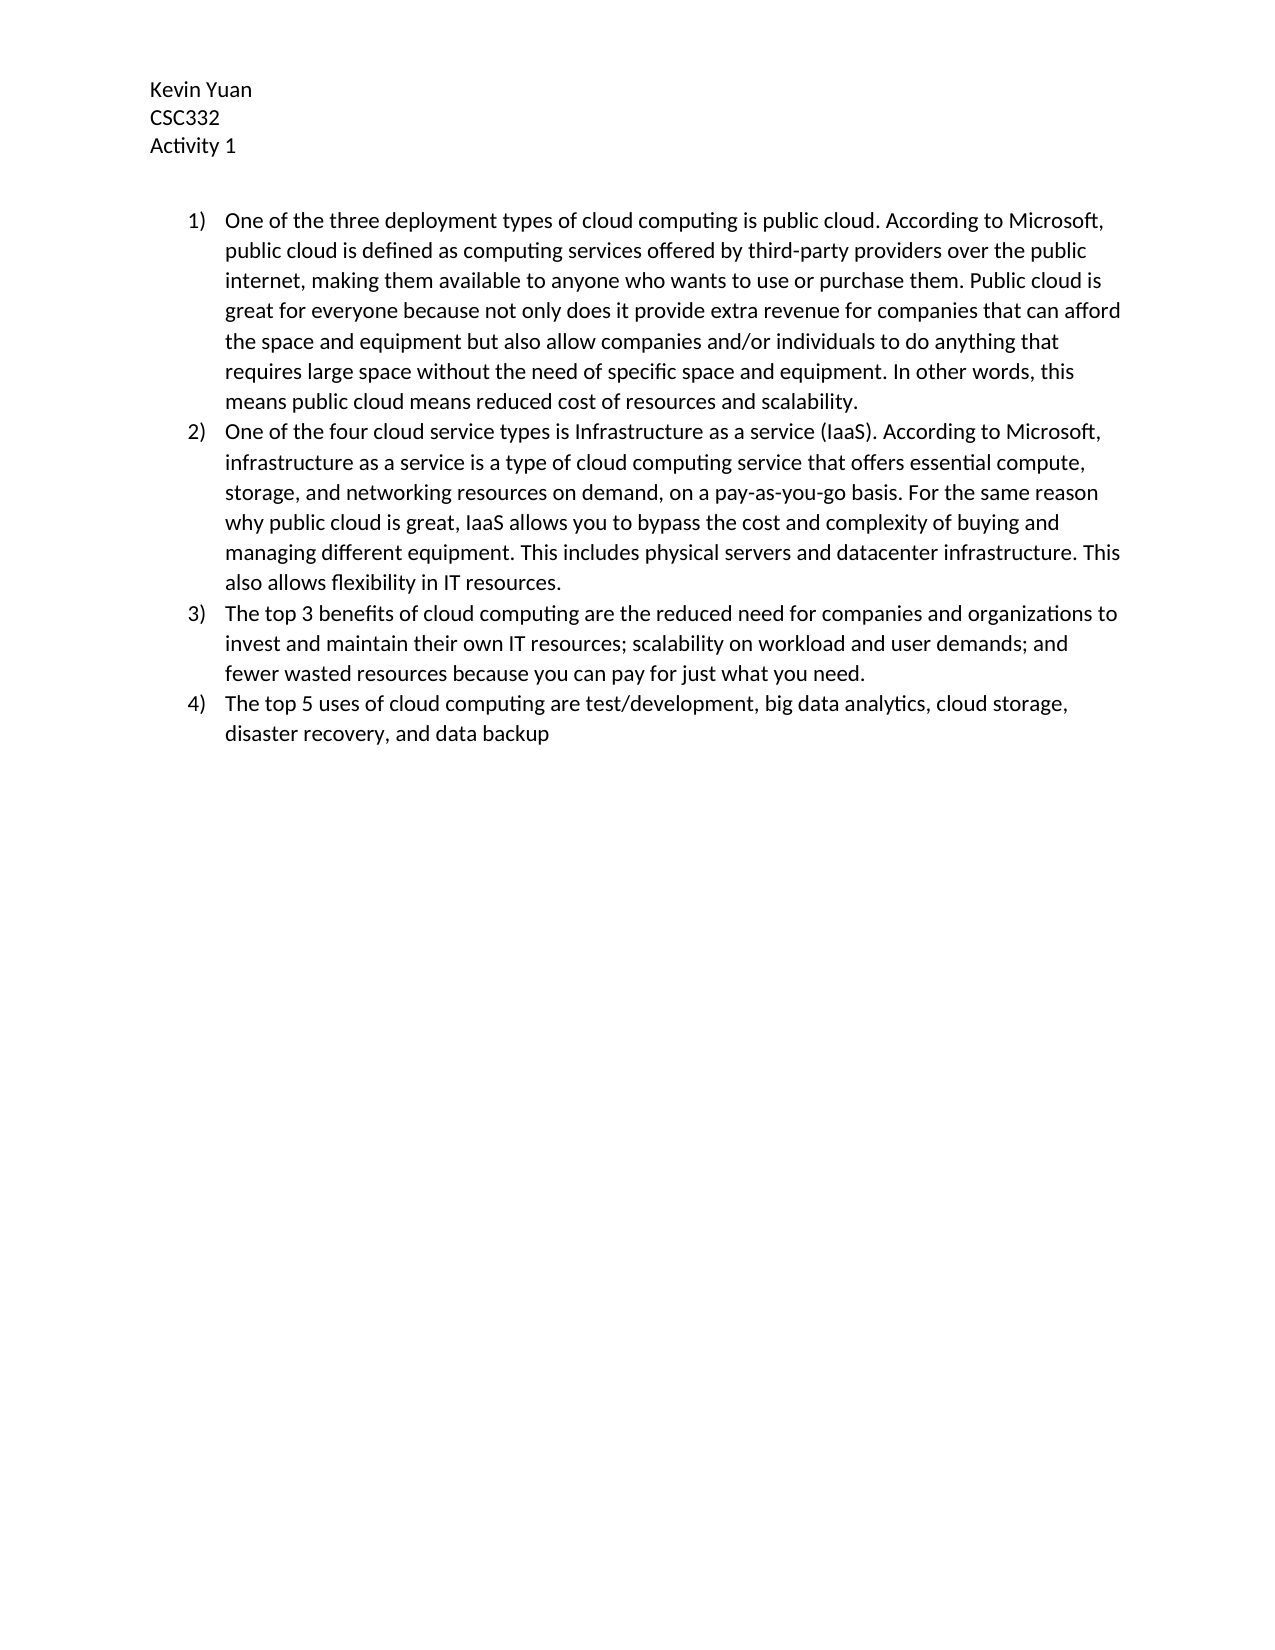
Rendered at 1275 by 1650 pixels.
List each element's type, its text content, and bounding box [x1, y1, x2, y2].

list One of the three deployment types of cloud computing is public cloud. According to Microsoft, public cloud is defined as computing services offered by third-party providers over the public internet, making them available to anyone who wants to use or purchase them. Public cloud is great for everyone because not only does it provide extra revenue for companies that can afford the space and equipment but also allow companies and/or individuals to do anything that requires large space without the need of specific space and equipment. In other words, this means public cloud means reduced cost of resources and scalability. [187, 206, 1125, 415]
list The top 5 uses of cloud computing are test/development, big data analytics, cloud storage, disaster recovery, and data backup [187, 689, 1125, 747]
list The top 3 benefits of cloud computing are the reduced need for companies and organizations to invest and maintain their own IT resources; scalability on workload and user demands; and fewer wasted resources because you can pay for just what you need. [187, 599, 1125, 687]
list One of the four cloud service types is Infrastructure as a service (IaaS). According to Microsoft, infrastructure as a service is a type of cloud computing service that offers essential compute, storage, and networking resources on demand, on a pay-as-you-go basis. For the same reason why public cloud is great, IaaS allows you to bypass the cost and complexity of buying and managing different equipment. This includes physical servers and datacenter infrastructure. This also allows flexibility in IT resources. [187, 417, 1125, 596]
